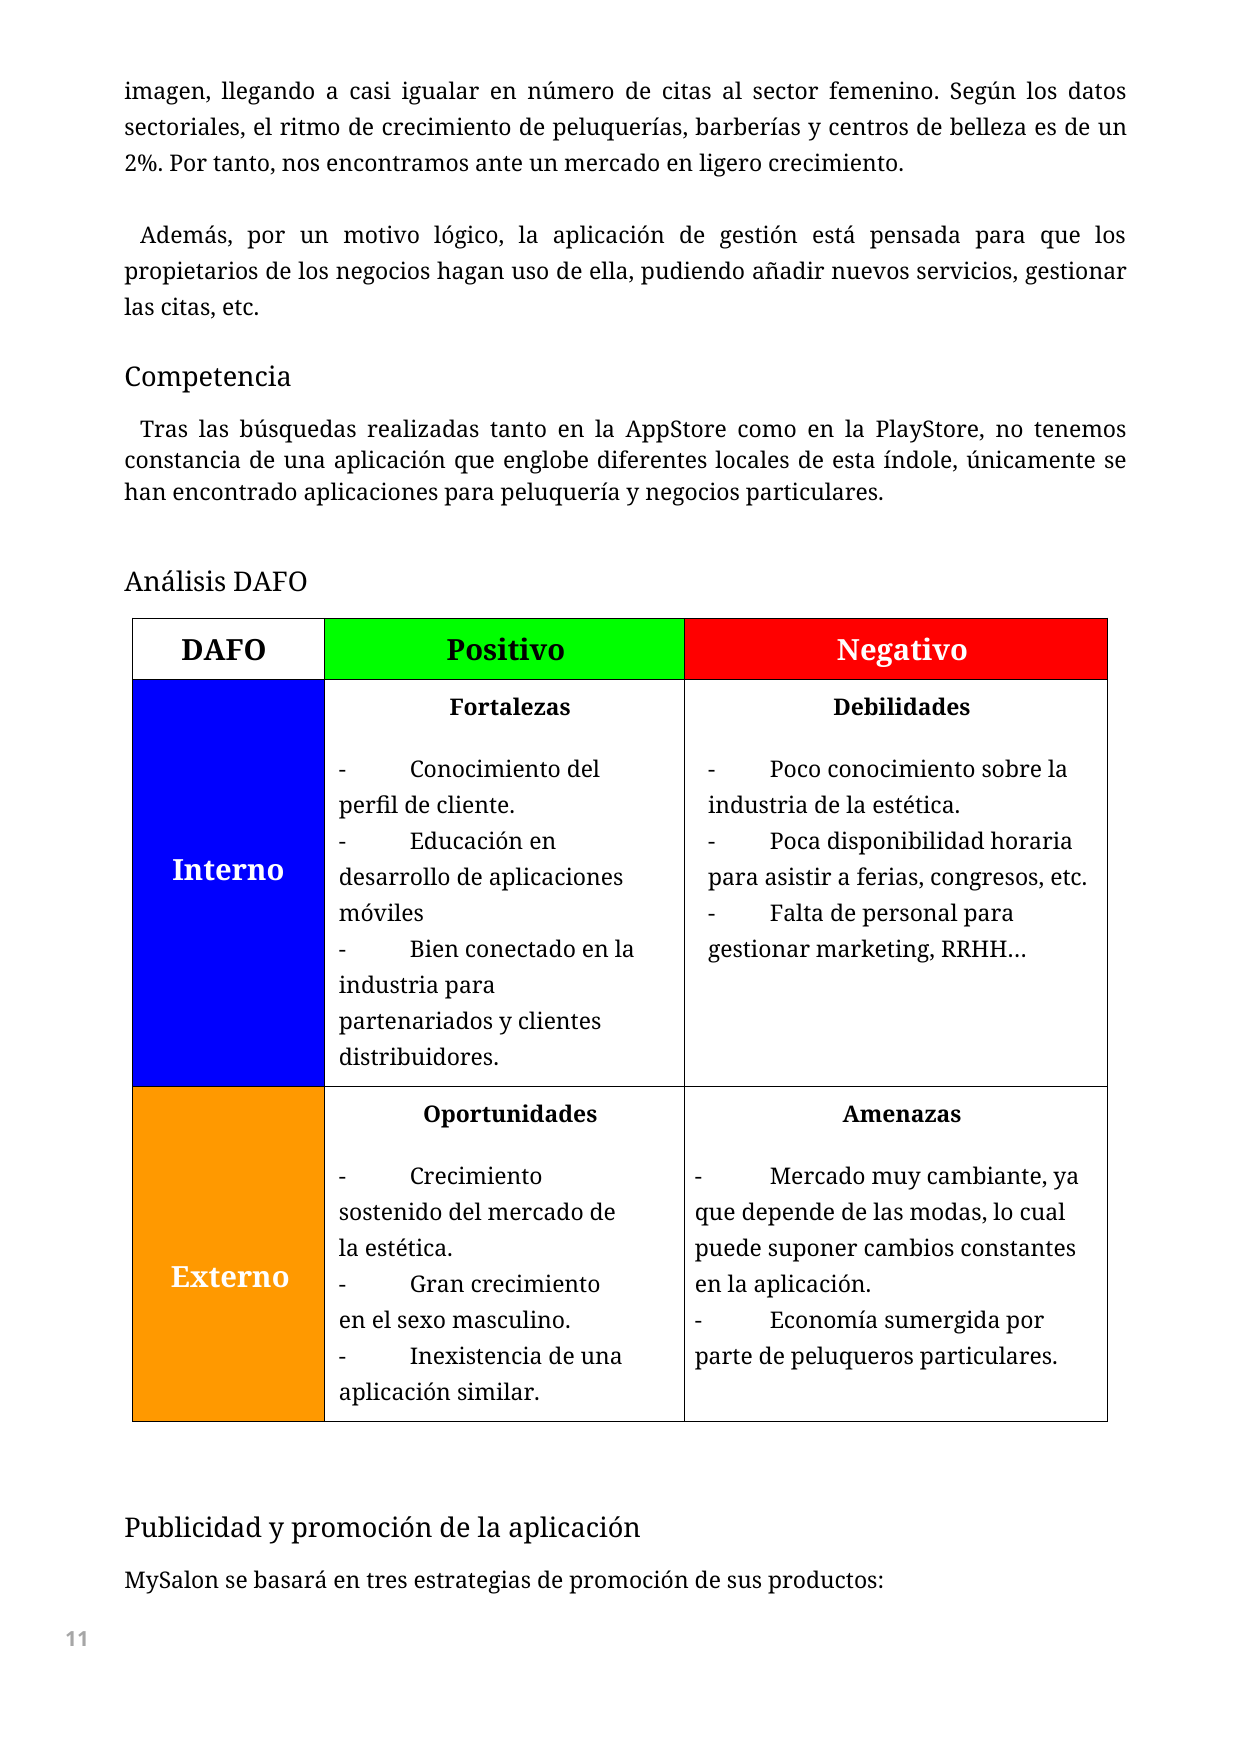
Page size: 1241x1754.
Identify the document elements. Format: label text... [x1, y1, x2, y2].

table_cell Debilidades Poco conocimiento sobre la industria de la estética. Poca disponibilidad horaria para asistir a ferias, congresos, etc. Falta de personal para gestionar marketing, RRHH… [685, 680, 1107, 1086]
subtitle Competencia [124, 358, 1128, 395]
table_header Negativo [685, 619, 1107, 679]
table_header DAFO [133, 619, 324, 679]
table_cell Amenazas Mercado muy cambiante, ya que depende de las modas, lo cual puede suponer cambios constantes en la aplicación. Economía sumergida por parte de peluqueros particulares. [685, 1087, 1107, 1421]
subtitle Análisis DAFO [124, 562, 1128, 599]
table_cell Oportunidades Crecimiento sostenido del mercado de la estética. Gran crecimiento en el sexo masculino. Inexistencia de una aplicación similar. [325, 1087, 684, 1421]
table_cell Fortalezas Conocimiento del perfil de cliente. Educación en desarrollo de aplicaciones móviles Bien conectado en la industria para partenariados y clientes distribuidores. [325, 680, 684, 1086]
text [124, 75, 1128, 178]
table_header Positivo [325, 619, 684, 679]
table_cell Interno [133, 680, 324, 1086]
text Tras las búsquedas realizadas tanto en la AppStore como en la PlayStore, no tenemos constancia de una aplicación que englobe diferentes locales de esta índole, únicamente se han encontrado aplicaciones para peluquería y negocios particulares. [124, 413, 1128, 507]
text MySalon se basará en tres estrategias de promoción de sus productos: [124, 1564, 1128, 1595]
text Además, por un motivo lógico, la aplicación de gestión está pensada para que los propietarios de los negocios hagan uso de ella, pudiendo añadir nuevos servicios, gestionar las citas, etc. [124, 219, 1128, 322]
table_cell Externo [133, 1087, 324, 1421]
subtitle Publicidad y promoción de la aplicación [124, 1509, 1128, 1546]
